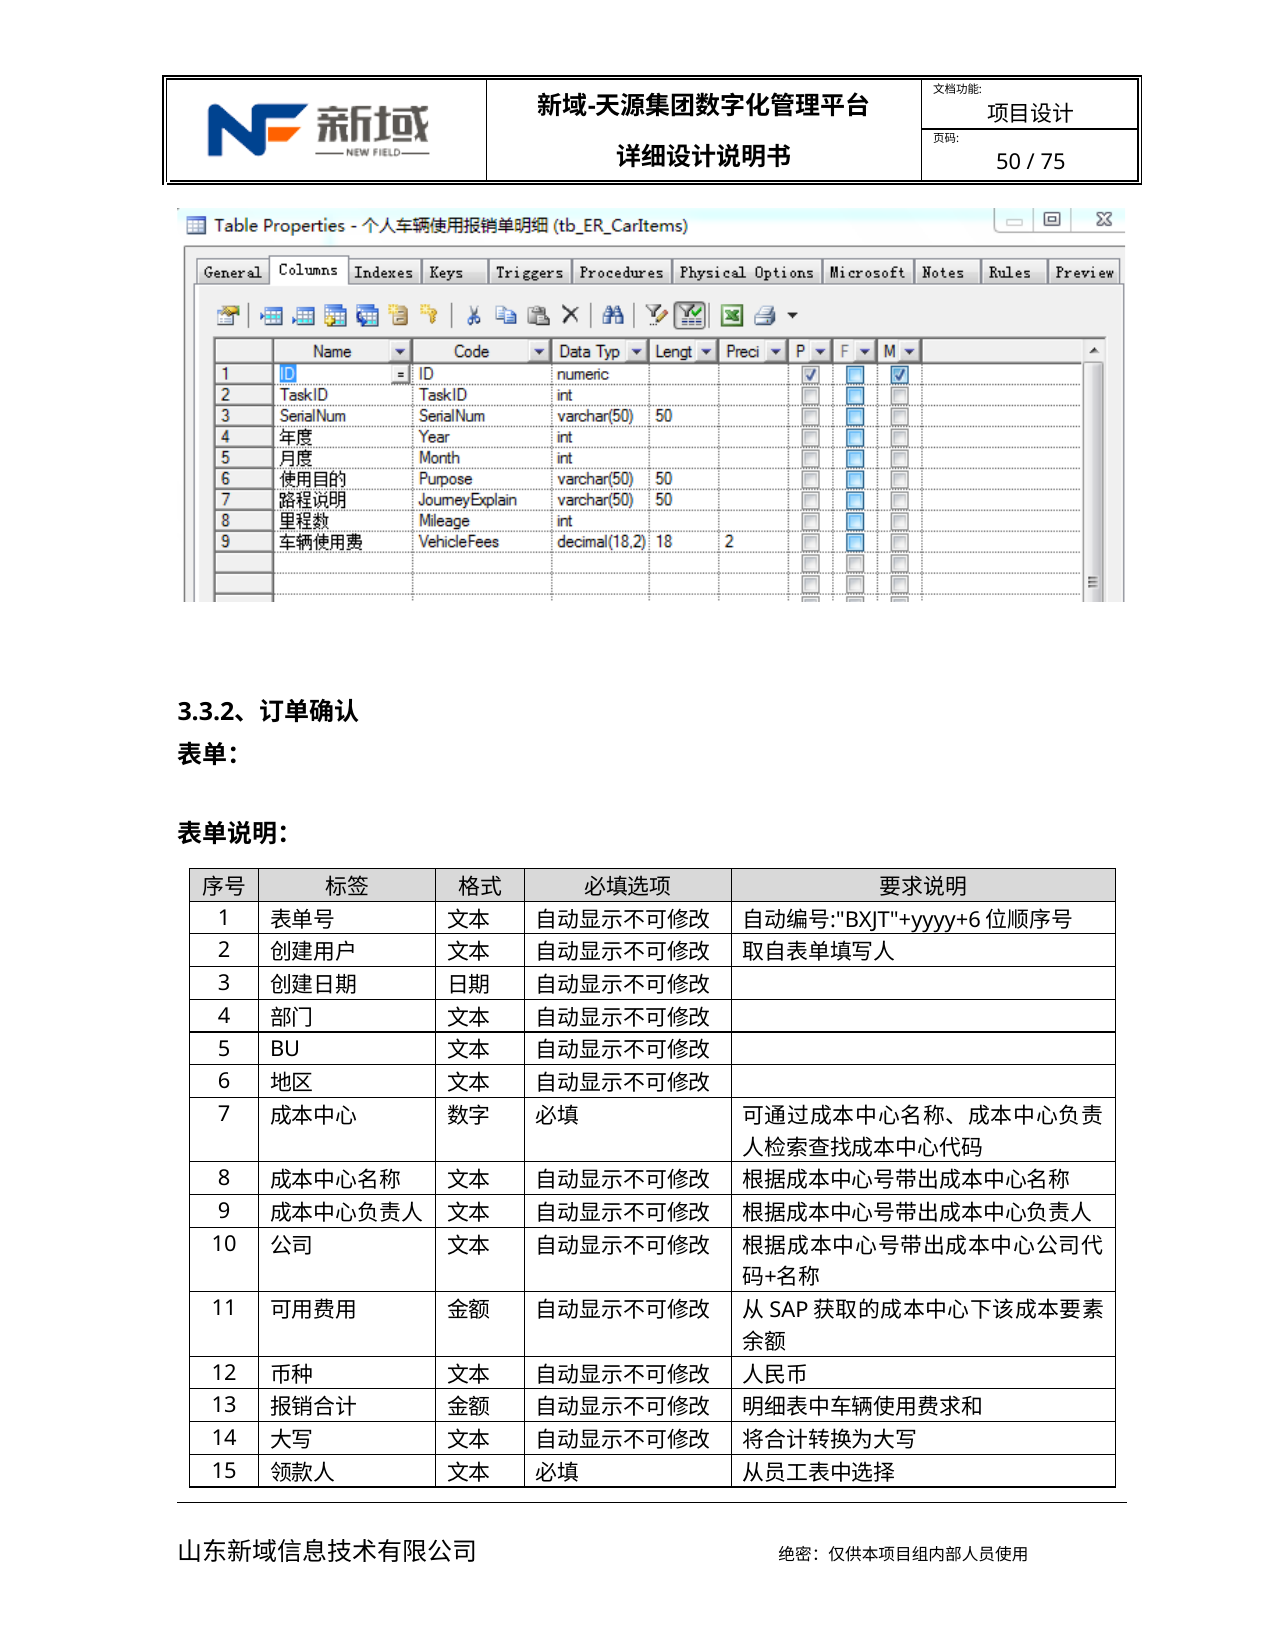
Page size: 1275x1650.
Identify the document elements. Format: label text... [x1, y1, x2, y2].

table_cell 文本 [436, 1195, 524, 1227]
table_cell 9 [190, 1195, 258, 1227]
table_cell [732, 1033, 1115, 1064]
table_cell 文本 [436, 1000, 524, 1031]
table_cell 取自表单填写人 [732, 934, 1115, 966]
table_cell 自动显示不可修改 [525, 1162, 731, 1194]
table_cell 5 [190, 1033, 258, 1064]
table_cell 成本中心名称 [259, 1162, 435, 1194]
table_cell 文本 [436, 1228, 524, 1291]
table_cell 自动显示不可修改 [525, 934, 731, 966]
table_cell 领款人 [259, 1455, 435, 1486]
table_cell 文本 [436, 1162, 524, 1194]
table_cell 从员工表中选择 [732, 1455, 1115, 1486]
table_cell 数字 [436, 1098, 524, 1161]
table_cell BU [259, 1033, 435, 1064]
table_cell 15 [190, 1455, 258, 1486]
table_cell 自动显示不可修改 [525, 1000, 731, 1031]
table_cell 创建用户 [259, 934, 435, 966]
table_header 标签 [259, 869, 435, 901]
table_cell 将合计转换为大写 [732, 1422, 1115, 1454]
table_cell 成本中心负责人 [259, 1195, 435, 1227]
table_cell 10 [190, 1228, 258, 1291]
table_cell 文本 [436, 1455, 524, 1486]
table_cell 自动显示不可修改 [525, 1292, 731, 1356]
table_cell [732, 1000, 1115, 1031]
table_header 必填选项 [525, 869, 731, 901]
text 表单说明： [177, 813, 1127, 850]
table_cell 明细表中车辆使用费求和 [732, 1389, 1115, 1421]
table_cell [732, 1065, 1115, 1097]
table_cell 日期 [436, 967, 524, 999]
table_cell 文本 [436, 1422, 524, 1454]
table_cell 表单号 [259, 902, 435, 933]
table_cell 自动显示不可修改 [525, 1228, 731, 1291]
table_cell 成本中心 [259, 1098, 435, 1161]
table_cell 地区 [259, 1065, 435, 1097]
table_cell 自动显示不可修改 [525, 1065, 731, 1097]
table_cell 报销合计 [259, 1389, 435, 1421]
table_cell 根据成本中心号带出成本中心负责人 [732, 1195, 1115, 1227]
table_cell 自动显示不可修改 [525, 967, 731, 999]
table_cell 12 [190, 1357, 258, 1388]
table_cell 可通过成本中心名称、成本中心负责人检索查找成本中心代码 [732, 1098, 1115, 1161]
table_cell 文本 [436, 1065, 524, 1097]
table_cell 自动显示不可修改 [525, 902, 731, 933]
table_cell 3 [190, 967, 258, 999]
table_cell 文本 [436, 1357, 524, 1388]
table_cell 公司 [259, 1228, 435, 1291]
table_cell 14 [190, 1422, 258, 1454]
table_cell 金额 [436, 1389, 524, 1421]
table_cell 文本 [436, 902, 524, 933]
table_cell 必填 [525, 1098, 731, 1161]
table_cell 币种 [259, 1357, 435, 1388]
table_cell 6 [190, 1065, 258, 1097]
table_cell 必填 [525, 1455, 731, 1486]
table_header 格式 [436, 869, 524, 901]
table_cell 8 [190, 1162, 258, 1194]
table_cell 金额 [436, 1292, 524, 1356]
table_cell 从SAP获取的成本中心下该成本要素余额 [732, 1292, 1115, 1356]
table_cell 自动显示不可修改 [525, 1357, 731, 1388]
table_cell 人民币 [732, 1357, 1115, 1388]
table_cell 7 [190, 1098, 258, 1161]
text 表单： [177, 734, 1127, 770]
table_cell 2 [190, 934, 258, 966]
table_cell [732, 967, 1115, 999]
picture [176, 98, 476, 162]
table_cell 文本 [436, 934, 524, 966]
table_cell 根据成本中心号带出成本中心名称 [732, 1162, 1115, 1194]
table_cell 文本 [436, 1033, 524, 1064]
table_cell 11 [190, 1292, 258, 1356]
table_cell 根据成本中心号带出成本中心公司代码+名称 [732, 1228, 1115, 1291]
table_cell 自动编号:"BXJT"+yyyy+6位顺序号 [732, 902, 1115, 933]
table_cell 自动显示不可修改 [525, 1389, 731, 1421]
table_cell 4 [190, 1000, 258, 1031]
table_cell 自动显示不可修改 [525, 1422, 731, 1454]
table_cell 自动显示不可修改 [525, 1195, 731, 1227]
subtitle 3.3.2、订单确认 [177, 692, 1127, 728]
table_cell 大写 [259, 1422, 435, 1454]
table_header 要求说明 [732, 869, 1115, 901]
table_cell 部门 [259, 1000, 435, 1031]
table_cell 可用费用 [259, 1292, 435, 1356]
table_header 序号 [190, 869, 258, 901]
table_cell 创建日期 [259, 967, 435, 999]
picture [177, 208, 1126, 602]
table_cell 自动显示不可修改 [525, 1033, 731, 1064]
table_cell 13 [190, 1389, 258, 1421]
table_cell 1 [190, 902, 258, 933]
